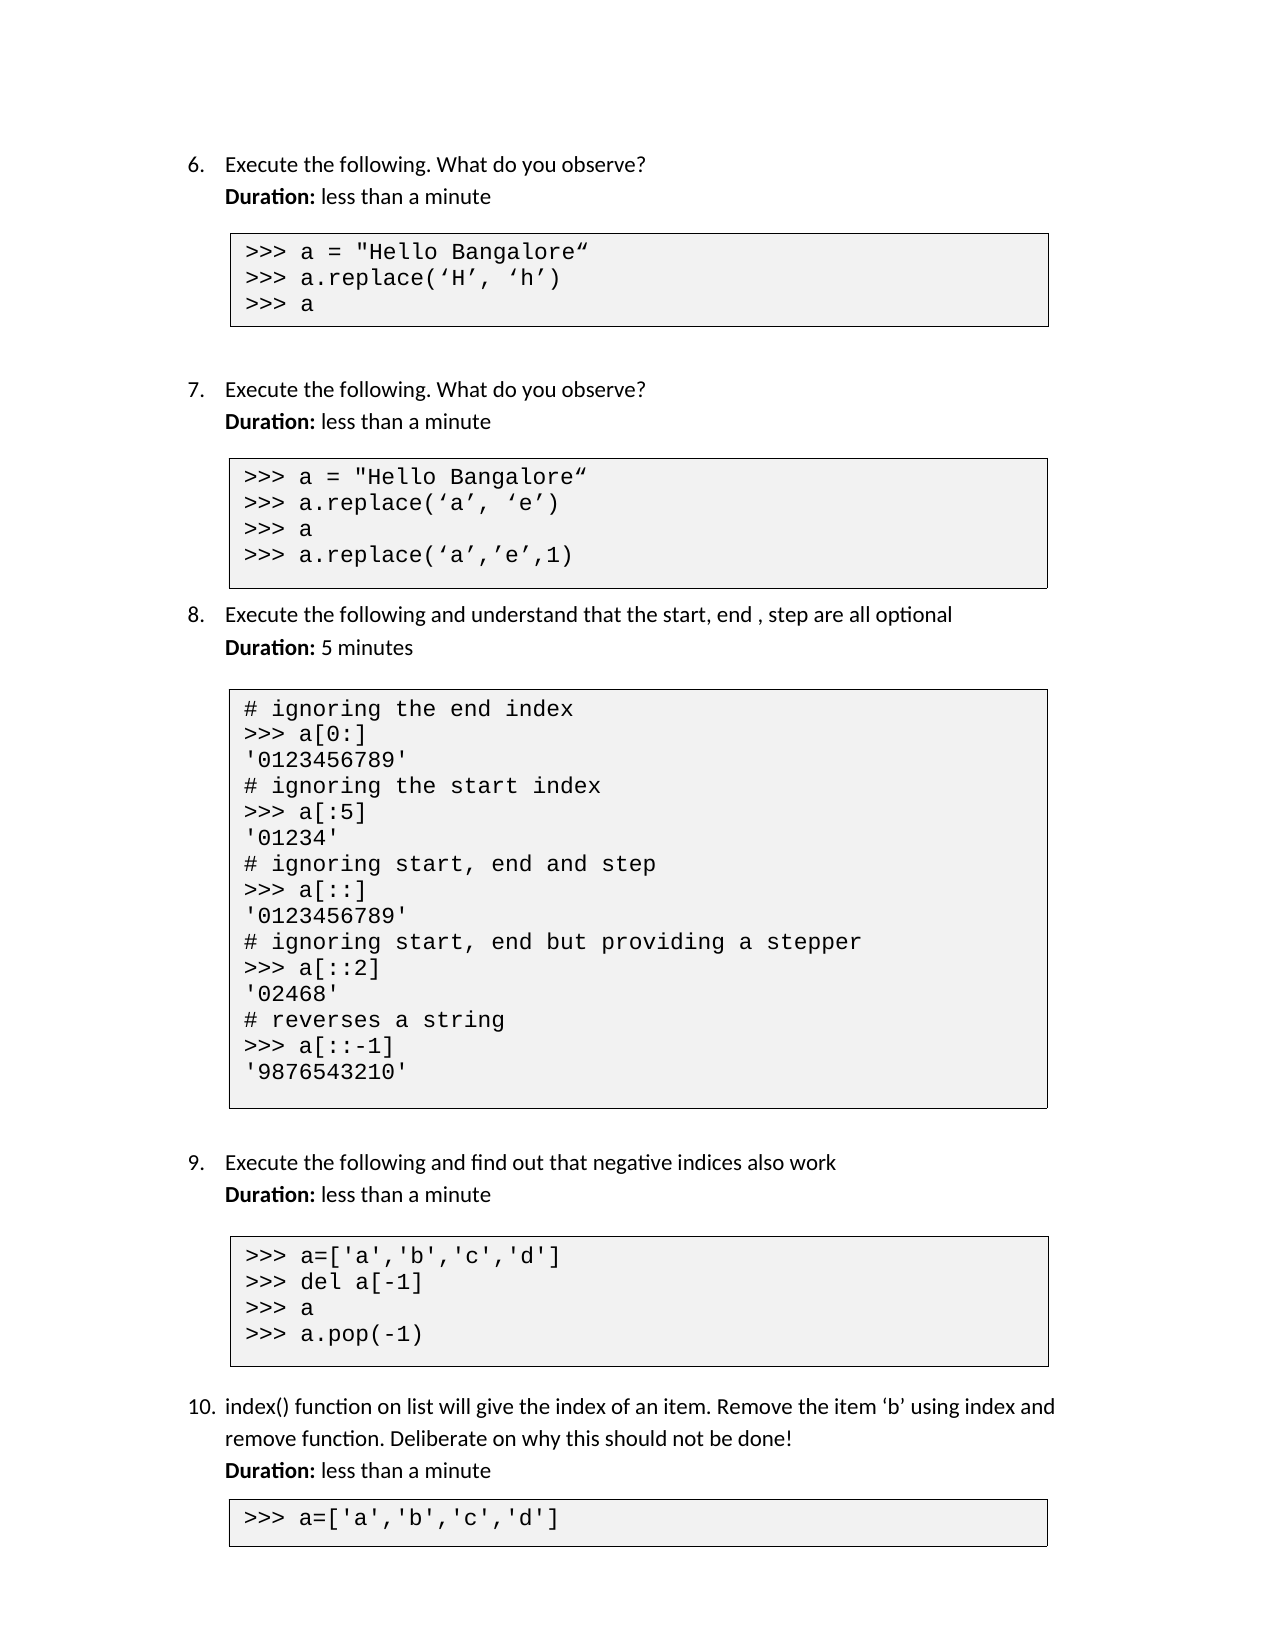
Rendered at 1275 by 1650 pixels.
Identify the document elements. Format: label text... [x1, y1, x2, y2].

list Duration: less than a minute [225, 407, 1125, 436]
list Execute the following. What do you observe? [187, 150, 1125, 178]
list Duration: 5 minutes [225, 633, 1125, 661]
list Execute the following. What do you observe? [187, 375, 1125, 403]
list Duration: less than a minute [225, 182, 1125, 210]
list Duration: less than a minute [225, 1180, 1125, 1208]
list Execute the following and understand that the start, end , step are all optional [187, 601, 1125, 629]
list Duration: less than a minute [225, 1456, 1125, 1484]
list Execute the following and find out that negative indices also work [187, 1148, 1125, 1176]
list index() function on list will give the index of an item. Remove the item ‘b’ using index and remove function. Deliberate on why this should not be done! [187, 1392, 1125, 1452]
